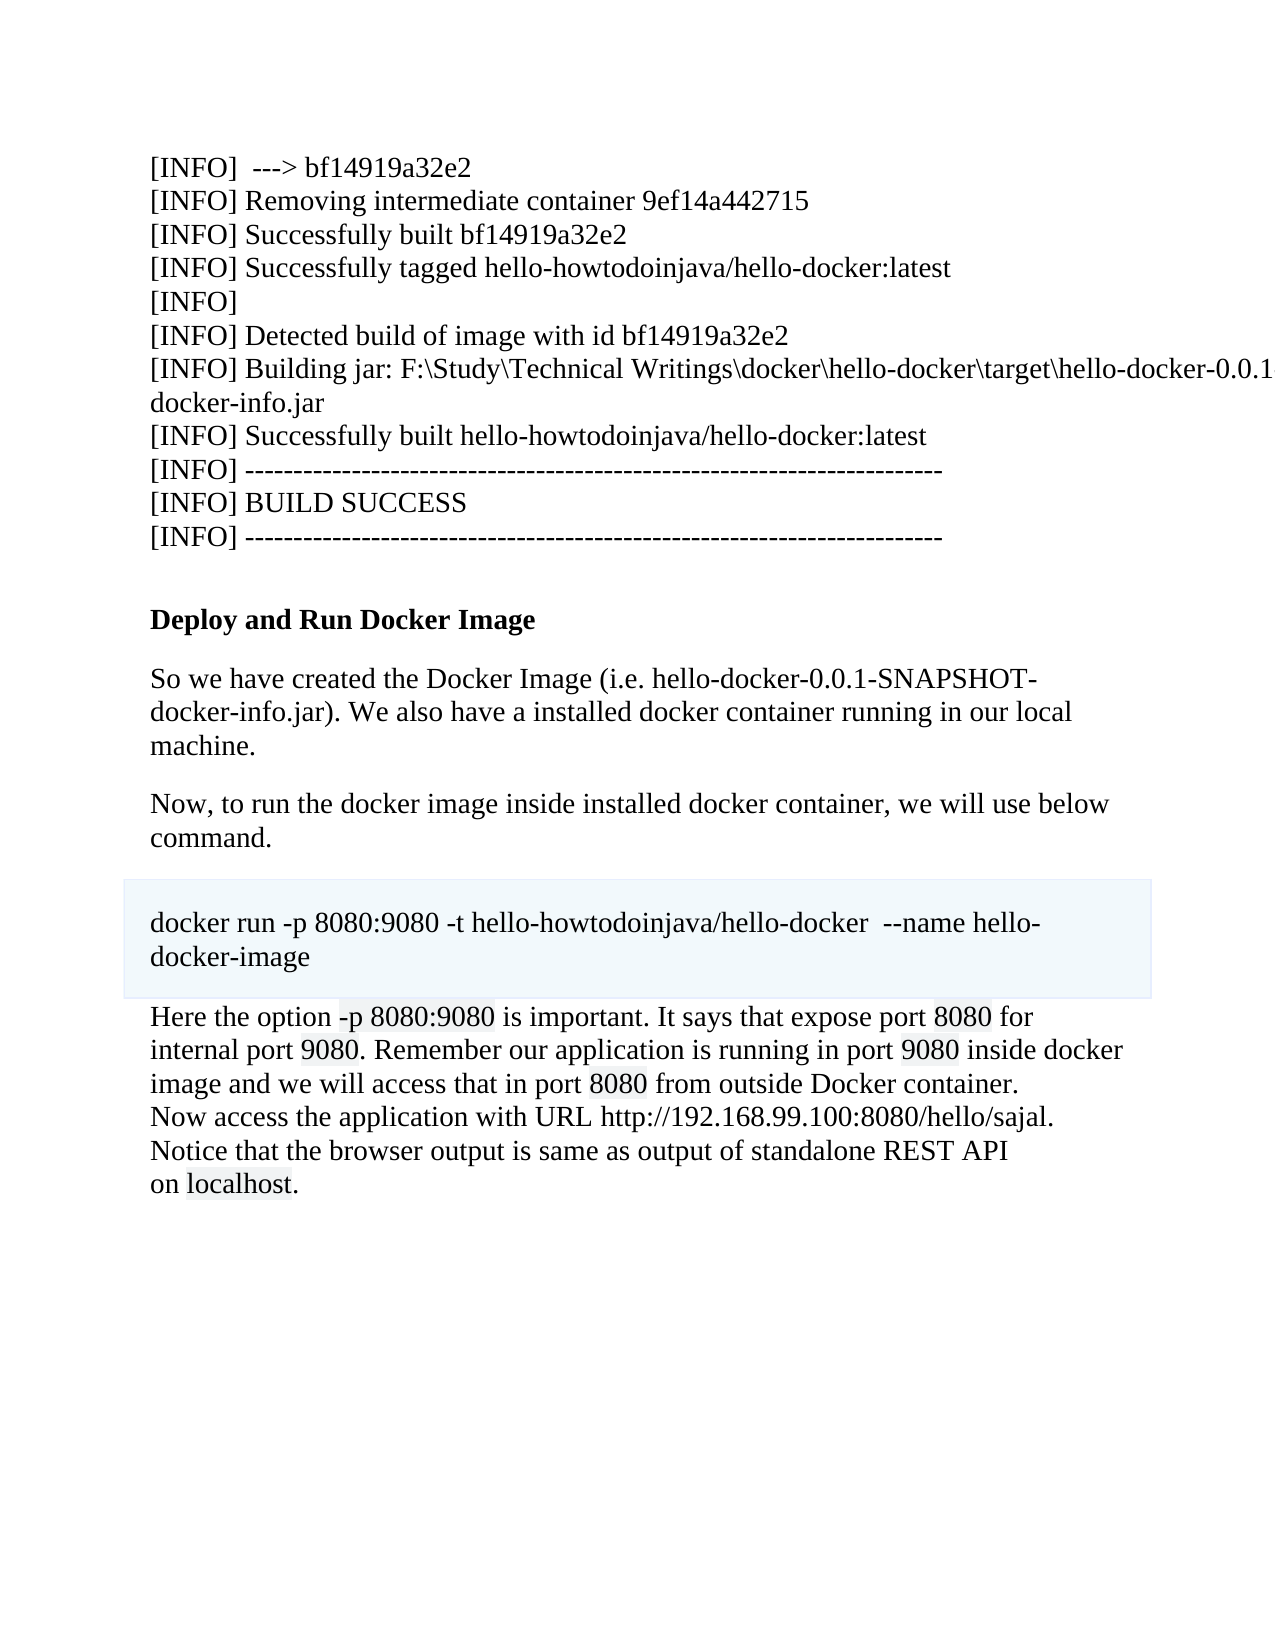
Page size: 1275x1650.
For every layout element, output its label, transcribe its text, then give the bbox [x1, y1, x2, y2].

text Here the option -p 8080:9080 is important. It says that expose port 8080 for internal port 9080. Remember our application is running in port 9080 inside docker image and we will access that in port 8080 from outside Docker container. [150, 999, 1125, 1099]
text Now, to run the docker image inside installed docker container, we will use below command. [150, 787, 1125, 854]
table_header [150, 150, 1275, 552]
text Now access the application with URL http://192.168.99.100:8080/hello/sajal. Notice that the browser output is same as output of standalone REST API on localhost. [150, 1099, 1125, 1200]
text Deploy and Run Docker Image [150, 602, 1125, 636]
text docker run -p 8080:9080 -t hello-howtodoinjava/hello-docker --name hello-docker-image [125, 880, 1150, 997]
text So we have created the Docker Image (i.e. hello-docker-0.0.1-SNAPSHOT-docker-info.jar). We also have a installed docker container running in our local machine. [150, 661, 1125, 762]
